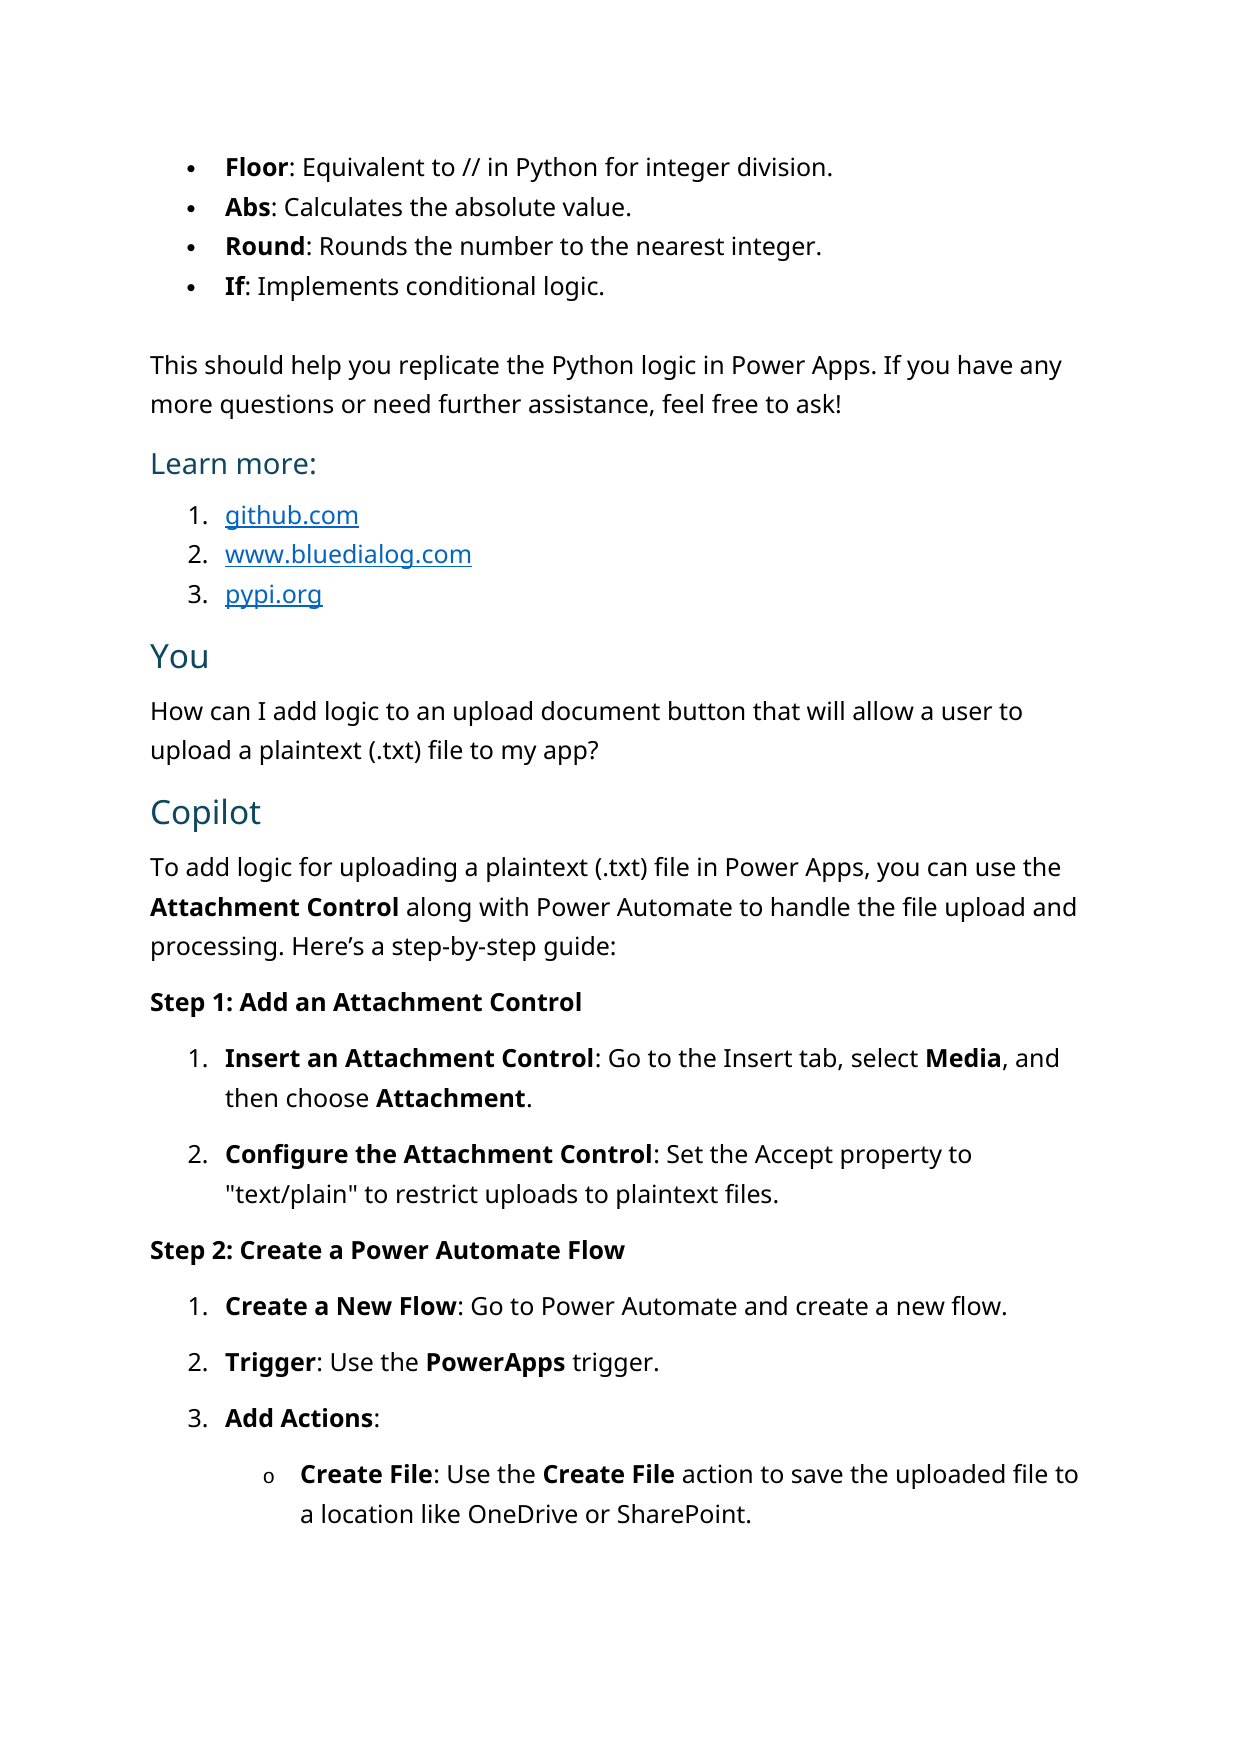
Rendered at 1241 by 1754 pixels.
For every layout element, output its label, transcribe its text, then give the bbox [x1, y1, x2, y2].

list pypi.org [187, 576, 1090, 610]
list If: Implements conditional logic. [187, 268, 1090, 302]
list Trigger: Use the PowerApps trigger. [187, 1345, 1090, 1379]
list Round: Rounds the number to the nearest integer. [187, 229, 1090, 263]
list Abs: Calculates the absolute value. [187, 189, 1090, 223]
list www.bluedialog.com [187, 537, 1090, 571]
subtitle Copilot [150, 789, 1090, 834]
list github.com [187, 497, 1090, 531]
subtitle You [150, 632, 1090, 678]
subtitle Learn more: [150, 443, 1090, 483]
list Add Actions: [187, 1401, 1090, 1435]
text Step 2: Create a Power Automate Flow [150, 1232, 1090, 1266]
list Insert an Attachment Control: Go to the Insert tab, select Media, and then choose Attachment. [187, 1041, 1090, 1115]
text How can I add logic to an upload document button that will allow a user to upload a plaintext (.txt) file to my app? [150, 693, 1090, 767]
list Create a New Flow: Go to Power Automate and create a new flow. [187, 1288, 1090, 1323]
text Step 1: Add an Attachment Control [150, 985, 1090, 1019]
text To add logic for uploading a plaintext (.txt) file in Power Apps, you can use the Attachment Control along with Power Automate to handle the file upload and processing. Here’s a step-by-step guide: [150, 850, 1090, 963]
list Floor: Equivalent to // in Python for integer division. [187, 150, 1090, 184]
list Create File: Use the Create File action to save the uploaded file to a location like OneDrive or SharePoint. [262, 1457, 1090, 1531]
text This should help you replicate the Python logic in Power Apps. If you have any more questions or need further assistance, feel free to ask! [150, 347, 1090, 421]
list Configure the Attachment Control: Set the Accept property to "text/plain" to restrict uploads to plaintext files. [187, 1137, 1090, 1210]
